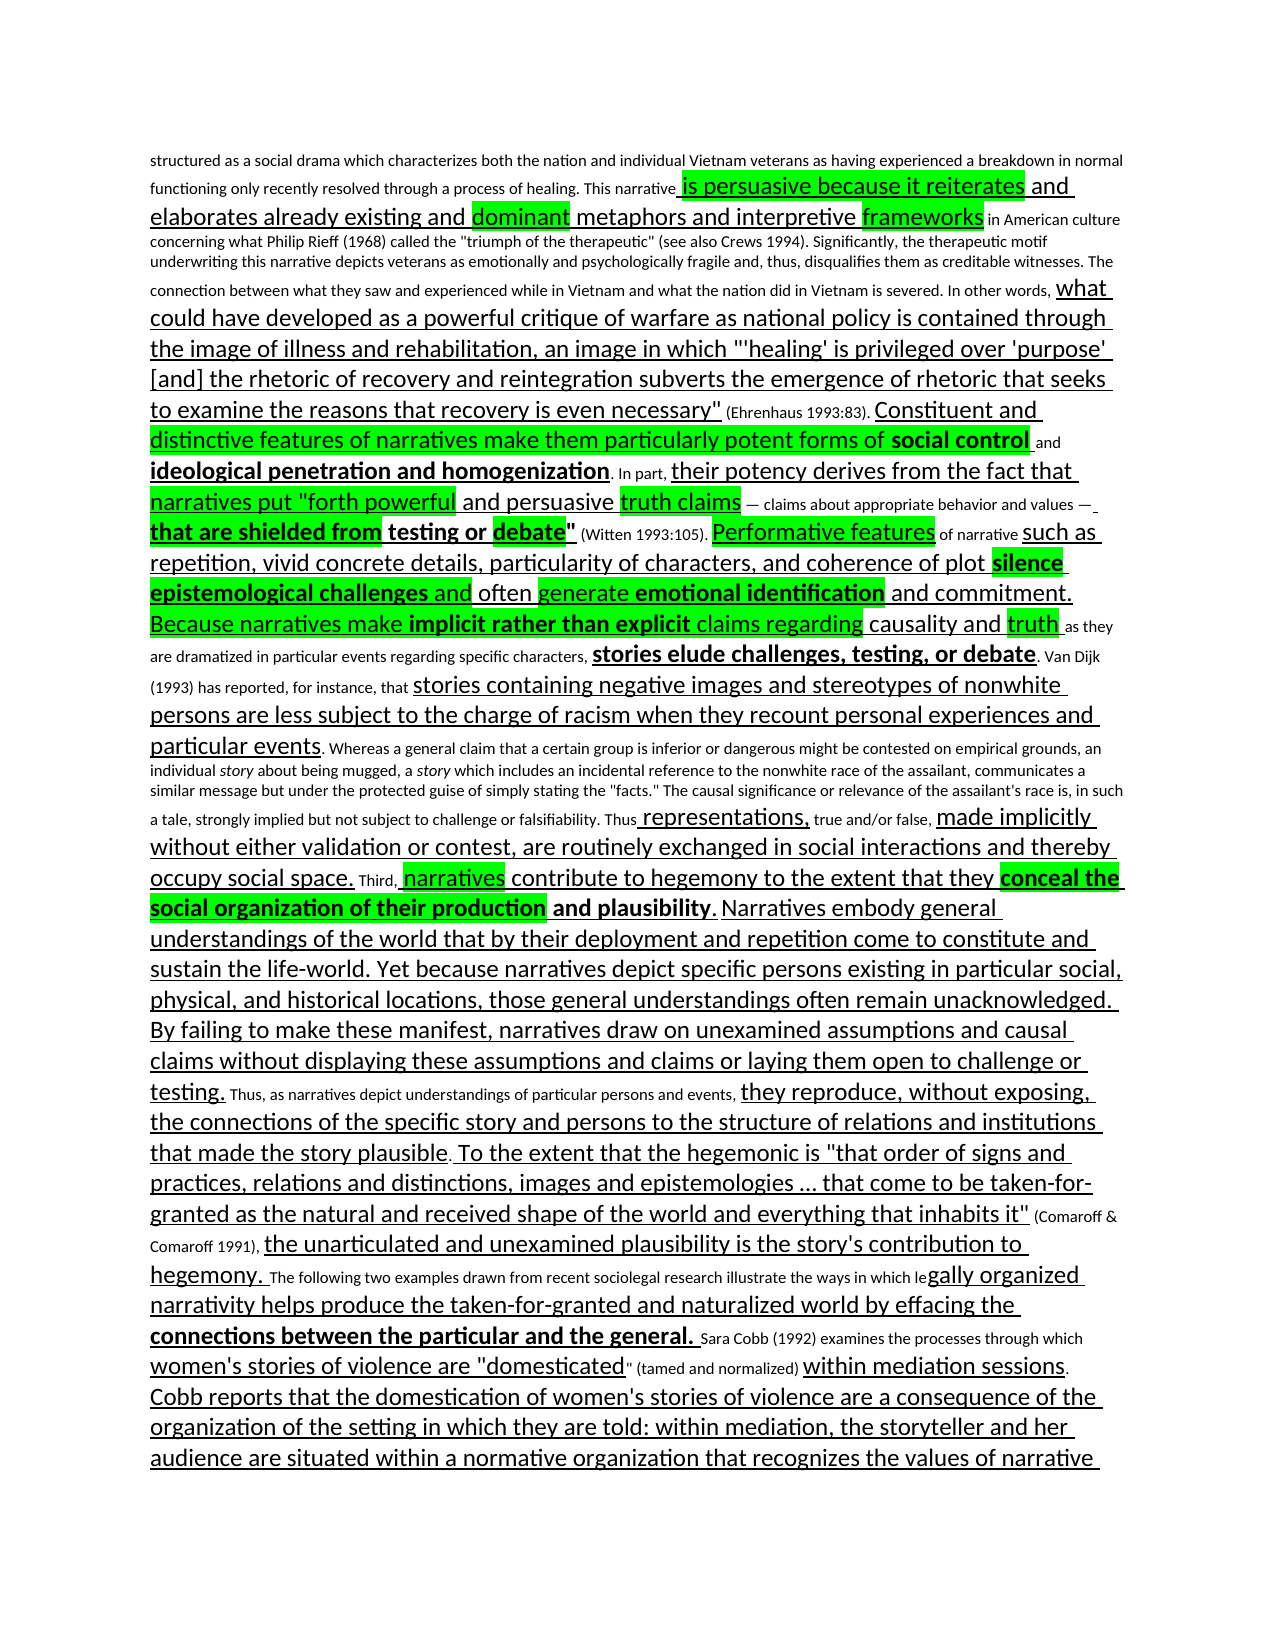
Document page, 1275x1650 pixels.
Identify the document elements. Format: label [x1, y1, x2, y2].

text [150, 150, 1125, 1472]
